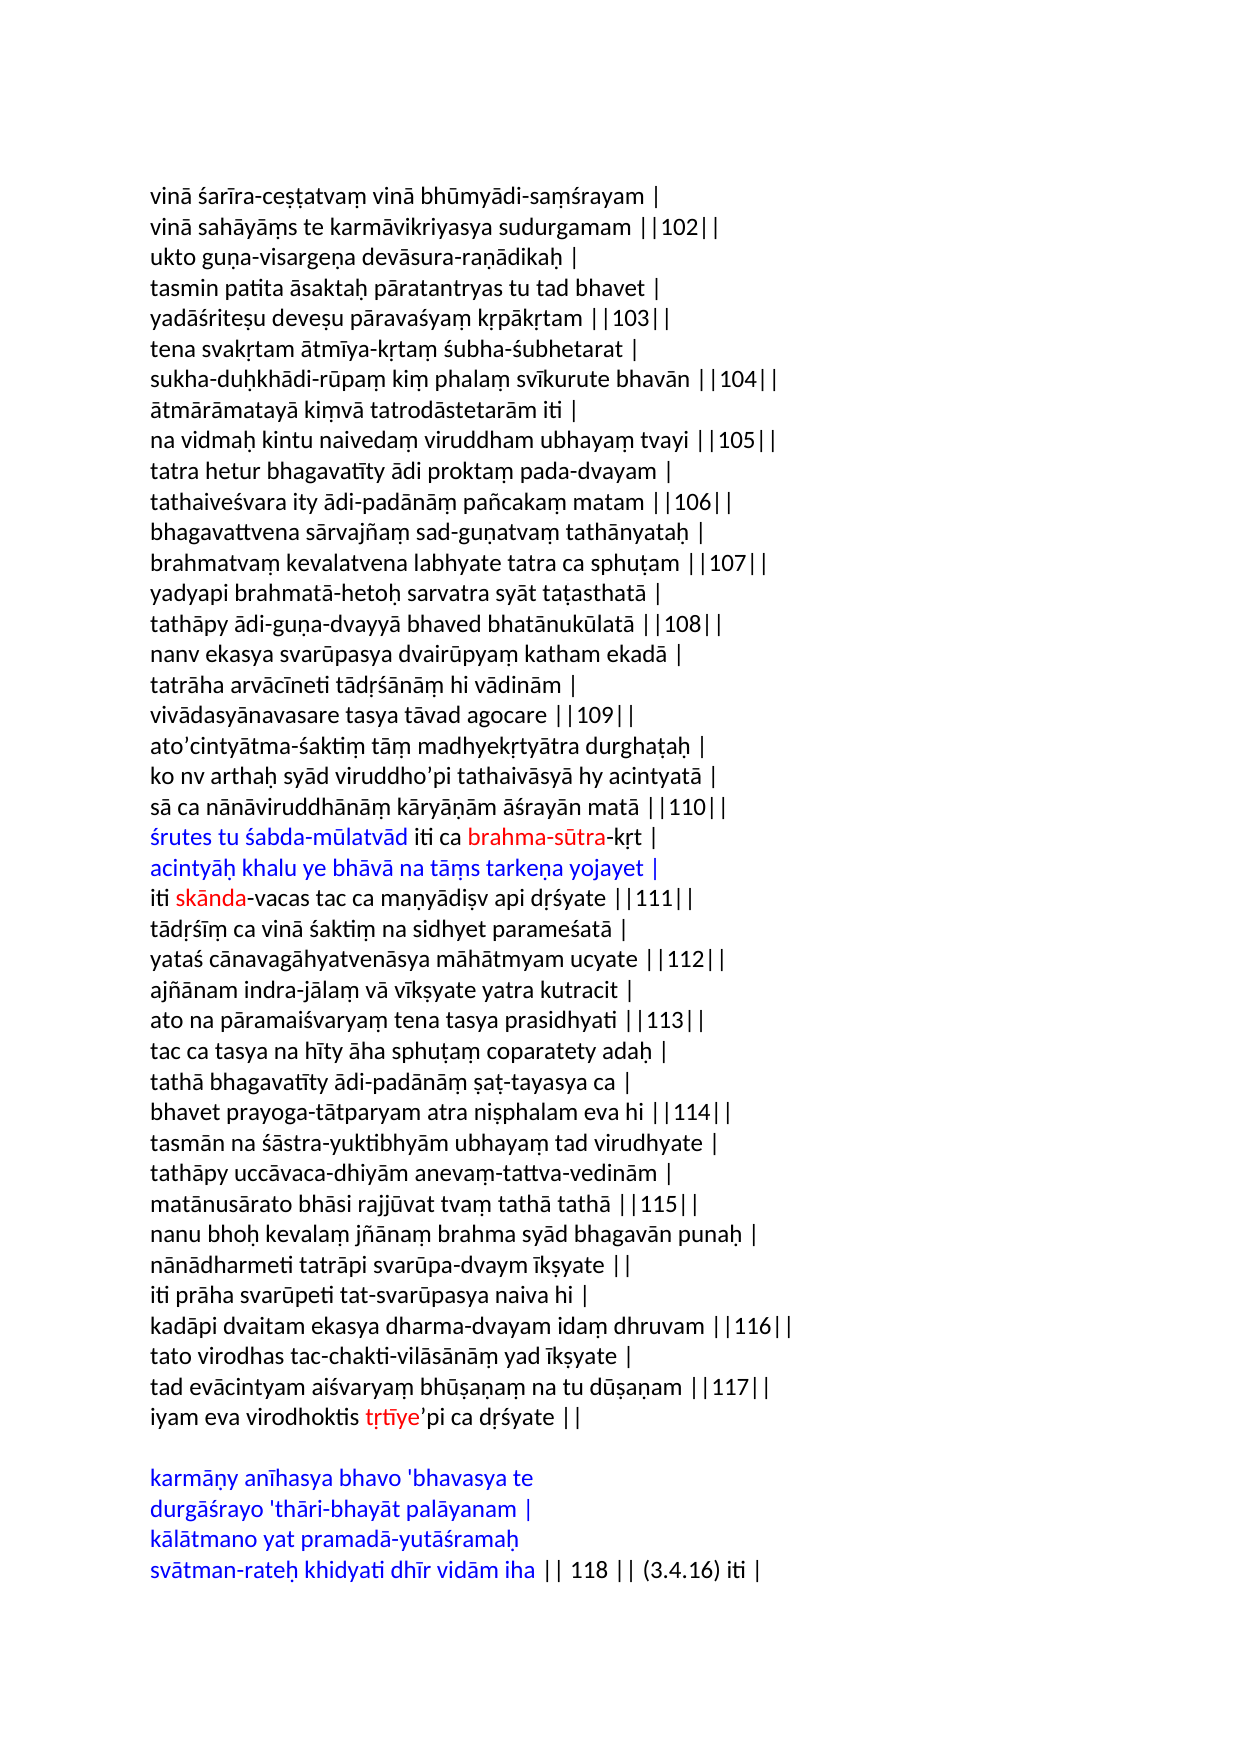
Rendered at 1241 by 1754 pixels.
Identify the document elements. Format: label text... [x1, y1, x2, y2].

text tatrāha arvācīneti tādṛśānāṃ hi vādinām | [150, 669, 1090, 699]
text ko nv arthaḥ syād viruddho’pi tathaivāsyā hy acintyatā | [150, 760, 1090, 791]
text kadāpi dvaitam ekasya dharma-dvayam idaṃ dhruvam ||116|| [150, 1310, 1090, 1340]
text ajñānam indra-jālaṃ vā vīkṣyate yatra kutracit | [150, 974, 1090, 1004]
text tathaiveśvara ity ādi-padānāṃ pañcakaṃ matam ||106|| [150, 486, 1090, 516]
text sukha-duḥkhādi-rūpaṃ kiṃ phalaṃ svīkurute bhavān ||104|| [150, 364, 1090, 394]
text ukto guṇa-visargeṇa devāsura-raṇādikaḥ | [150, 242, 1090, 272]
text iyam eva virodhoktis tṛtīye’pi ca dṛśyate || [150, 1401, 1090, 1432]
text tādṛśīṃ ca vinā śaktiṃ na sidhyet parameśatā | [150, 913, 1090, 943]
text śrutes tu śabda-mūlatvād iti ca brahma-sūtra-kṛt | [150, 821, 1090, 852]
text tad evācintyam aiśvaryaṃ bhūṣaṇaṃ na tu dūṣaṇam ||117|| [150, 1371, 1090, 1401]
text nanu bhoḥ kevalaṃ jñānaṃ brahma syād bhagavān punaḥ | [150, 1218, 1090, 1249]
text bhagavattvena sārvajñaṃ sad-guṇatvaṃ tathānyataḥ | [150, 516, 1090, 547]
text tatra hetur bhagavatīty ādi proktaṃ pada-dvayam | [150, 455, 1090, 486]
text karmāṇy anīhasya bhavo 'bhavasya te [150, 1462, 1090, 1493]
text vivādasyānavasare tasya tāvad agocare ||109|| [150, 699, 1090, 730]
text yadāśriteṣu deveṣu pāravaśyaṃ kṛpākṛtam ||103|| [150, 303, 1090, 333]
text matānusārato bhāsi rajjūvat tvaṃ tathā tathā ||115|| [150, 1188, 1090, 1218]
text ātmārāmatayā kiṃvā tatrodāstetarām iti | [150, 394, 1090, 425]
text acintyāḥ khalu ye bhāvā na tāṃs tarkeṇa yojayet | [150, 852, 1090, 882]
text tasmin patita āsaktaḥ pāratantryas tu tad bhavet | [150, 272, 1090, 303]
text brahmatvaṃ kevalatvena labhyate tatra ca sphuṭam ||107|| [150, 547, 1090, 577]
text durgāśrayo 'thāri-bhayāt palāyanam | [150, 1493, 1090, 1523]
text tathāpy uccāvaca-dhiyām anevaṃ-tattva-vedinām | [150, 1157, 1090, 1188]
text kālātmano yat pramadā-yutāśramaḥ [150, 1523, 1090, 1554]
text tasmān na śāstra-yuktibhyām ubhayaṃ tad virudhyate | [150, 1127, 1090, 1157]
text yataś cānavagāhyatvenāsya māhātmyam ucyate ||112|| [150, 943, 1090, 974]
text iti skānda-vacas tac ca maṇyādiṣv api dṛśyate ||111|| [150, 882, 1090, 913]
text svātman-rateḥ khidyati dhīr vidām iha || 118 || (3.4.16) iti | [150, 1554, 1090, 1584]
text iti prāha svarūpeti tat-svarūpasya naiva hi | [150, 1279, 1090, 1310]
text vinā sahāyāṃs te karmāvikriyasya sudurgamam ||102|| [150, 211, 1090, 242]
text na vidmaḥ kintu naivedaṃ viruddham ubhayaṃ tvayi ||105|| [150, 425, 1090, 455]
text tato virodhas tac-chakti-vilāsānāṃ yad īkṣyate | [150, 1340, 1090, 1371]
text nanv ekasya svarūpasya dvairūpyaṃ katham ekadā | [150, 638, 1090, 669]
text ato na pāramaiśvaryaṃ tena tasya prasidhyati ||113|| [150, 1004, 1090, 1035]
text vinā śarīra-ceṣṭatvaṃ vinā bhūmyādi-saṃśrayam | [150, 181, 1090, 211]
text tathā bhagavatīty ādi-padānāṃ ṣaṭ-tayasya ca | [150, 1066, 1090, 1096]
text nānādharmeti tatrāpi svarūpa-dvaym īkṣyate || [150, 1249, 1090, 1279]
text ato’cintyātma-śaktiṃ tāṃ madhyekṛtyātra durghaṭaḥ | [150, 730, 1090, 760]
text bhavet prayoga-tātparyam atra niṣphalam eva hi ||114|| [150, 1096, 1090, 1127]
text tena svakṛtam ātmīya-kṛtaṃ śubha-śubhetarat | [150, 333, 1090, 364]
text tac ca tasya na hīty āha sphuṭaṃ coparatety adaḥ | [150, 1035, 1090, 1066]
text tathāpy ādi-guṇa-dvayyā bhaved bhatānukūlatā ||108|| [150, 608, 1090, 638]
text sā ca nānāviruddhānāṃ kāryāṇām āśrayān matā ||110|| [150, 791, 1090, 821]
text yadyapi brahmatā-hetoḥ sarvatra syāt taṭasthatā | [150, 577, 1090, 608]
